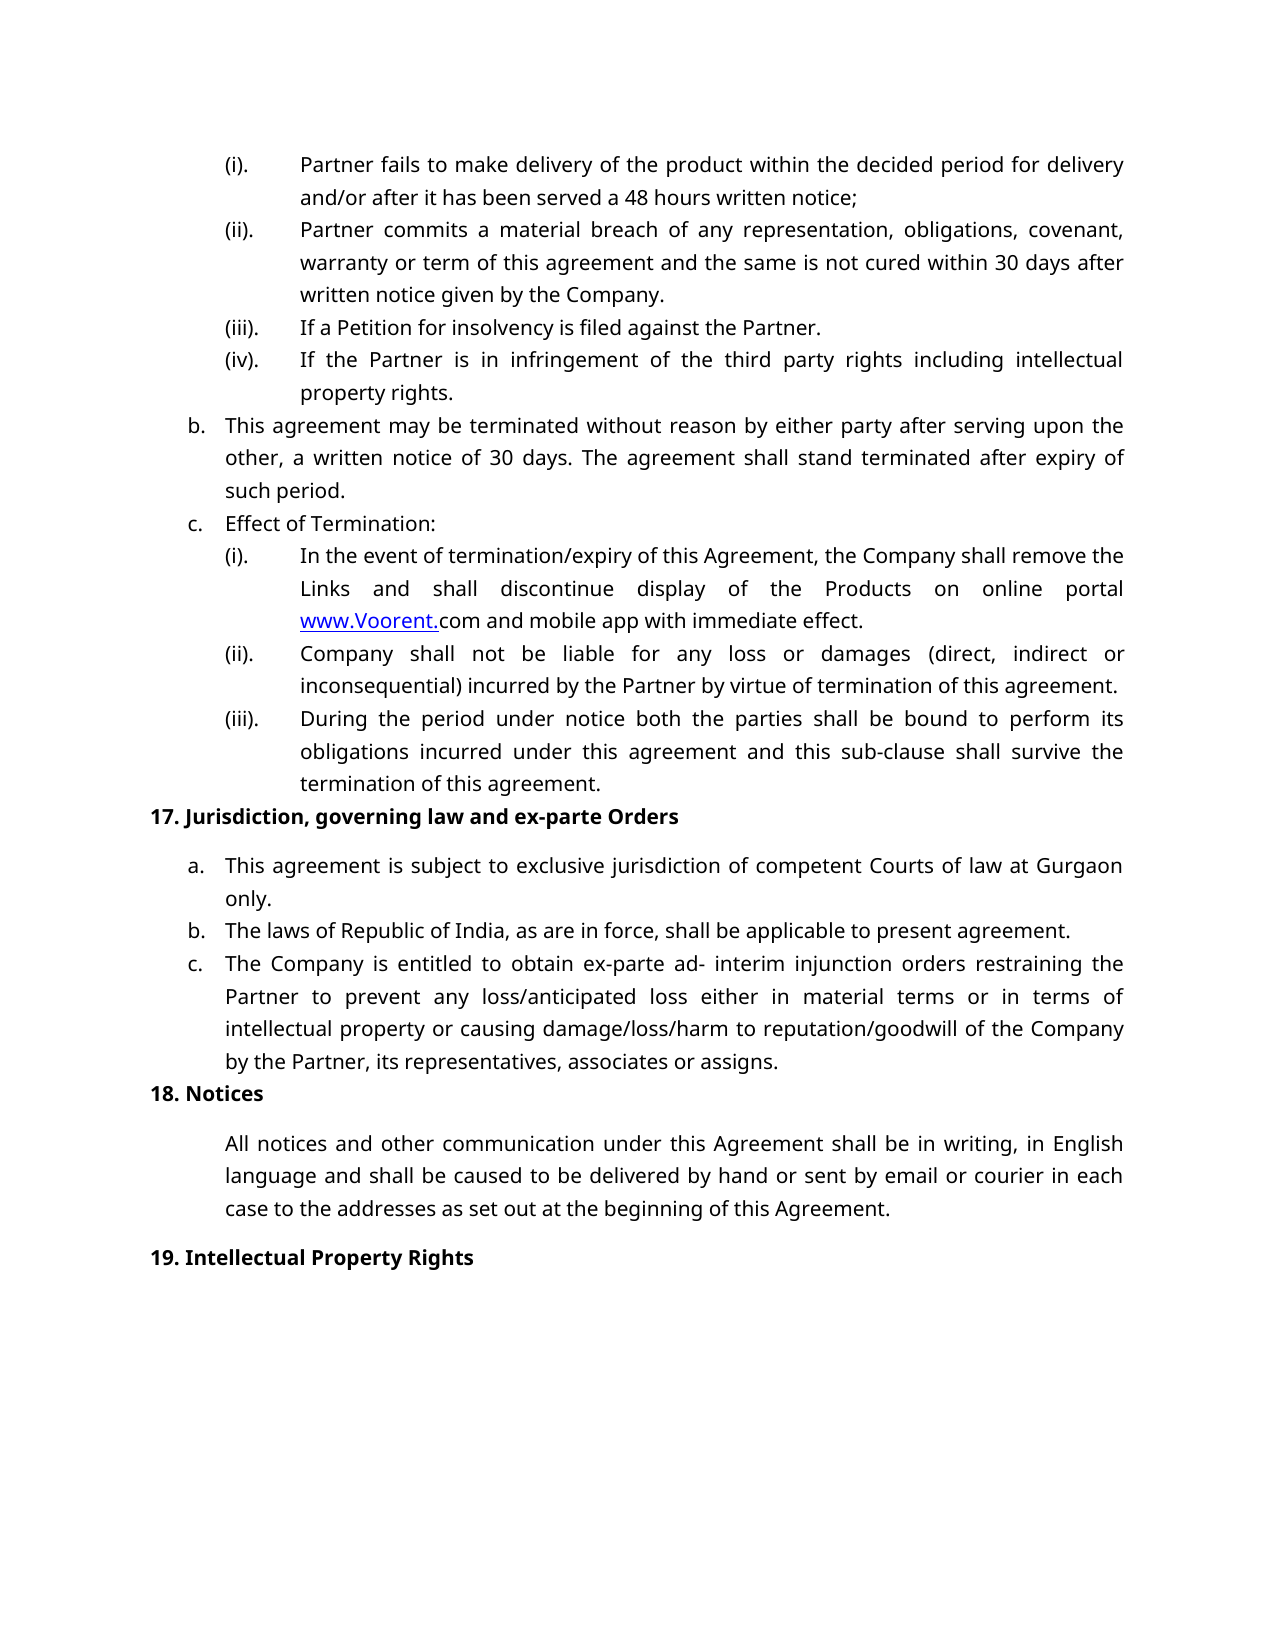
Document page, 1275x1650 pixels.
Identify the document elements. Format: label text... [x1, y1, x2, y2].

list In the event of termination/expiry of this Agreement, the Company shall remove the Links and shall discontinue display of the Products on online portal www.Voorent.com and mobile app with immediate effect. [225, 541, 1125, 635]
list The laws of Republic of India, as are in force, shall be applicable to present agreement. [187, 917, 1125, 945]
list During the period under notice both the parties shall be bound to perform its obligations incurred under this agreement and this sub-clause shall survive the termination of this agreement. [225, 704, 1125, 798]
list Effect of Termination: [187, 509, 1125, 537]
list The Company is entitled to obtain ex-parte ad- interim injunction orders restraining the Partner to prevent any loss/anticipated loss either in material terms or in terms of intellectual property or causing damage/loss/harm to reputation/goodwill of the Company by the Partner, its representatives, associates or assigns. [187, 949, 1125, 1075]
list Company shall not be liable for any loss or damages (direct, indirect or inconsequential) incurred by the Partner by virtue of termination of this agreement. [225, 639, 1125, 700]
text 17. Jurisdiction, governing law and ex-parte Orders [150, 802, 1125, 831]
text All notices and other communication under this Agreement shall be in writing, in English language and shall be caused to be delivered by hand or sent by email or courier in each case to the addresses as set out at the beginning of this Agreement. [225, 1129, 1125, 1222]
text 18. Notices [150, 1079, 1125, 1108]
list If a Petition for insolvency is filed against the Partner. [225, 313, 1125, 341]
list Partner commits a material breach of any representation, obligations, covenant, warranty or term of this agreement and the same is not cured within 30 days after written notice given by the Company. [225, 215, 1125, 309]
text 19. Intellectual Property Rights [150, 1243, 1125, 1272]
list This agreement may be terminated without reason by either party after serving upon the other, a written notice of 30 days. The agreement shall stand terminated after expiry of such period. [187, 411, 1125, 504]
list Partner fails to make delivery of the product within the decided period for delivery and/or after it has been served a 48 hours written notice; [225, 150, 1125, 211]
list If the Partner is in infringement of the third party rights including intellectual property rights. [225, 346, 1125, 407]
list This agreement is subject to exclusive jurisdiction of competent Courts of law at Gurgaon only. [187, 851, 1125, 912]
